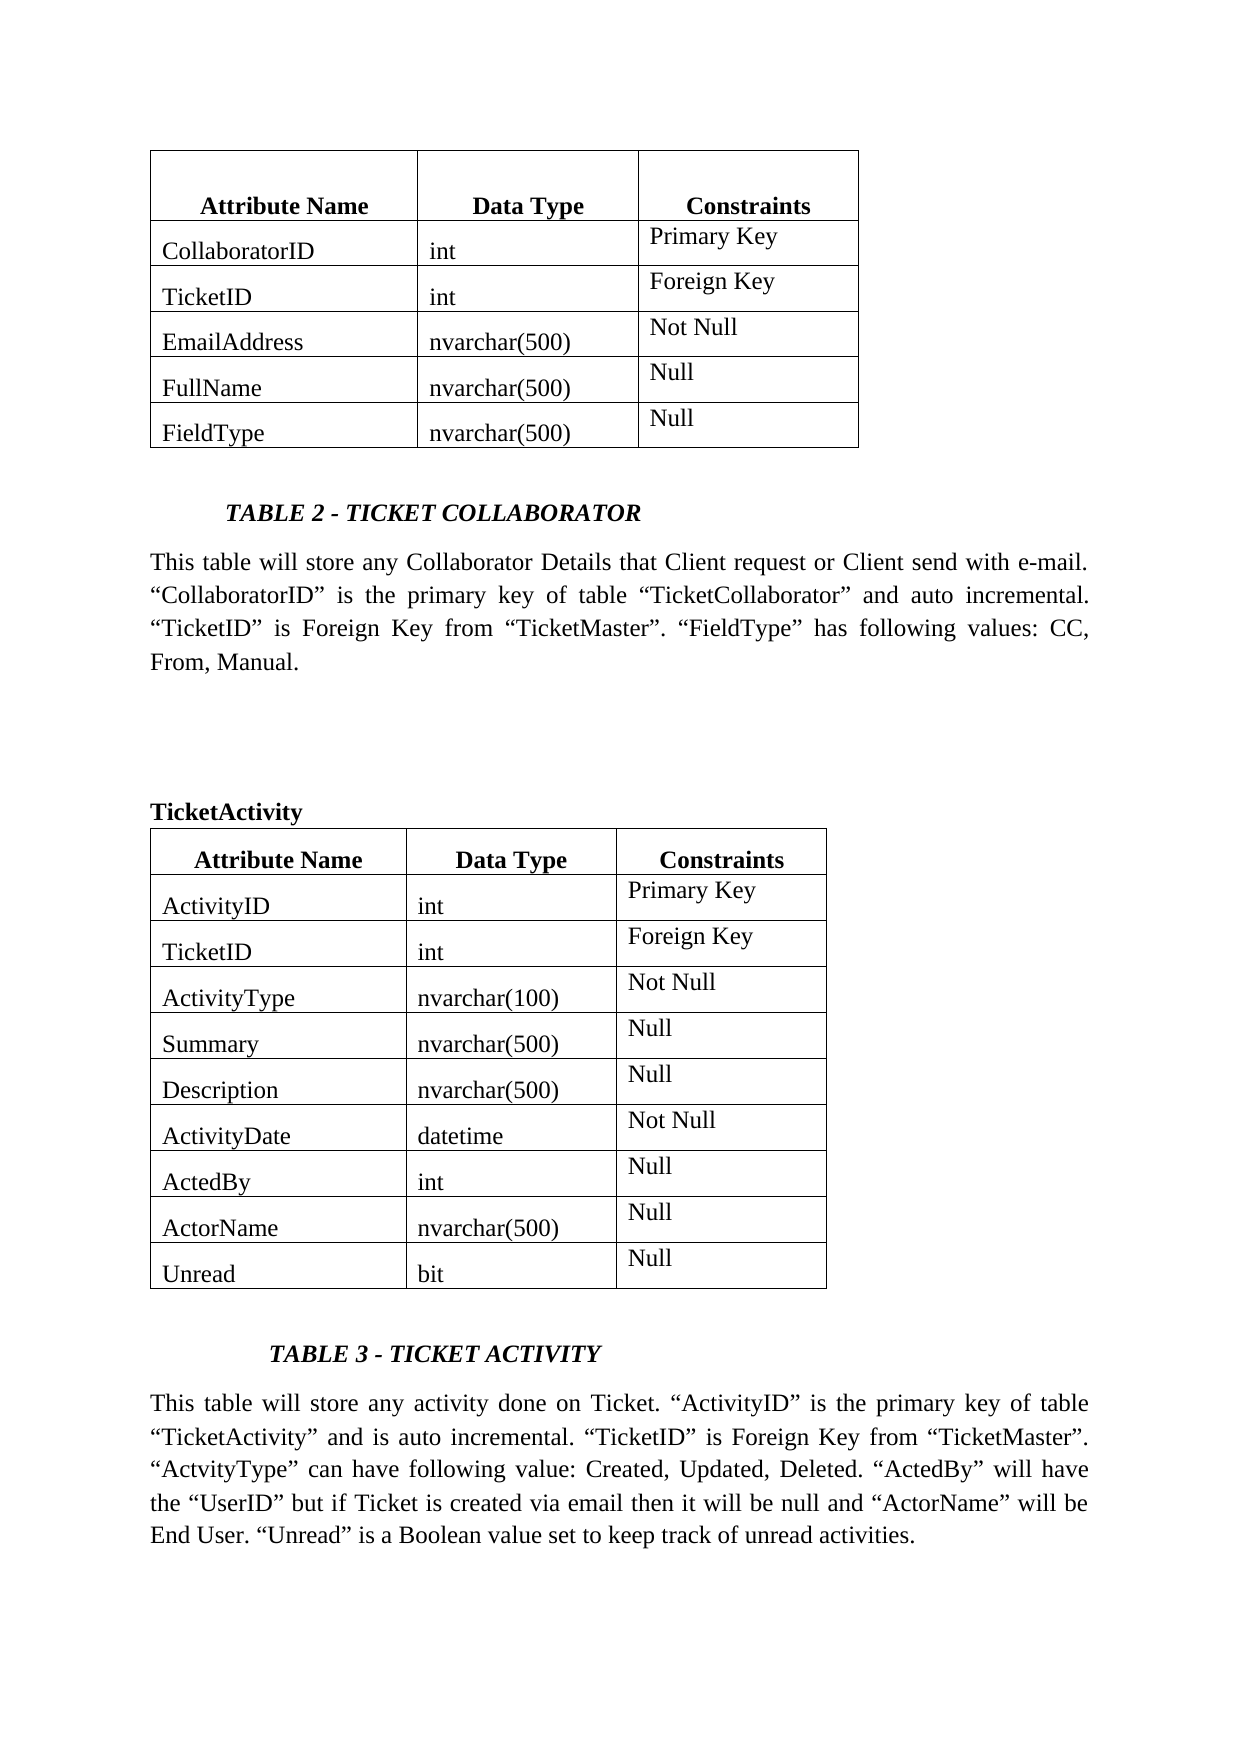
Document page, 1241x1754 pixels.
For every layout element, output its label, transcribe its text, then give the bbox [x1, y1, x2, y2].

table_cell Primary Key [617, 875, 826, 920]
text Table 2 - Ticket Collaborator [150, 498, 1090, 527]
table_cell FullName [151, 357, 417, 402]
table_cell Description [151, 1059, 406, 1104]
table_cell ActivityType [151, 967, 406, 1012]
table_cell Null [617, 1243, 826, 1288]
table_cell nvarchar(500) [407, 1059, 616, 1104]
table_cell Foreign Key [639, 266, 858, 311]
table_cell ActivityID [151, 875, 406, 920]
table_header Attribute Name [151, 829, 406, 874]
table_cell Null [639, 357, 858, 402]
table_cell Not Null [617, 1105, 826, 1150]
table_cell int [407, 921, 616, 966]
table_header Attribute Name [151, 151, 417, 220]
table_cell Summary [151, 1013, 406, 1058]
table_cell int [407, 1151, 616, 1196]
table_cell FieldType [151, 403, 417, 447]
table_header Data Type [407, 829, 616, 874]
table_cell CollaboratorID [151, 221, 417, 265]
subtitle This table will store any Collaborator Details that Client request or Client send with e-mail. “CollaboratorID” is the primary key of table “TicketCollaborator” and auto incremental. “TicketID” is Foreign Key from “TicketMaster”. “FieldType” has following values: CC, From, Manual. [150, 547, 1090, 675]
table_cell Not Null [617, 967, 826, 1012]
subtitle This table will store any activity done on Ticket. “ActivityID” is the primary key of table “TicketActivity” and is auto incremental. “TicketID” is Foreign Key from “TicketMaster”. “ActvityType” can have following value: Created, Updated, Deleted. “ActedBy” will have the “UserID” but if Ticket is created via email then it will be null and “ActorName” will be End User. “Unread” is a Boolean value set to keep track of unread activities. [150, 1388, 1090, 1549]
table_cell int [418, 221, 638, 265]
table_cell nvarchar(500) [407, 1013, 616, 1058]
subtitle TicketActivity [150, 797, 1090, 826]
table_cell Null [639, 403, 858, 447]
table_header Constraints [639, 151, 858, 220]
table_header Constraints [617, 829, 826, 874]
table_cell ActorName [151, 1197, 406, 1242]
table_cell TicketID [151, 921, 406, 966]
table_cell nvarchar(500) [418, 403, 638, 447]
table_header Data Type [418, 151, 638, 220]
table_cell Null [617, 1013, 826, 1058]
table_cell nvarchar(100) [407, 967, 616, 1012]
table_cell EmailAddress [151, 312, 417, 356]
table_cell nvarchar(500) [407, 1197, 616, 1242]
table_cell TicketID [151, 266, 417, 311]
table_cell ActedBy [151, 1151, 406, 1196]
table_cell int [407, 875, 616, 920]
text Table 3 - Ticket Activity [150, 1339, 1090, 1368]
table_cell Foreign Key [617, 921, 826, 966]
table_cell Null [617, 1059, 826, 1104]
table_cell Not Null [639, 312, 858, 356]
table_cell nvarchar(500) [418, 312, 638, 356]
table_cell Unread [151, 1243, 406, 1288]
table_cell Null [617, 1151, 826, 1196]
table_cell int [418, 266, 638, 311]
table_cell ActivityDate [151, 1105, 406, 1150]
table_cell Null [617, 1197, 826, 1242]
table_cell Primary Key [639, 221, 858, 265]
table_cell datetime [407, 1105, 616, 1150]
table_cell nvarchar(500) [418, 357, 638, 402]
table_cell bit [407, 1243, 616, 1288]
